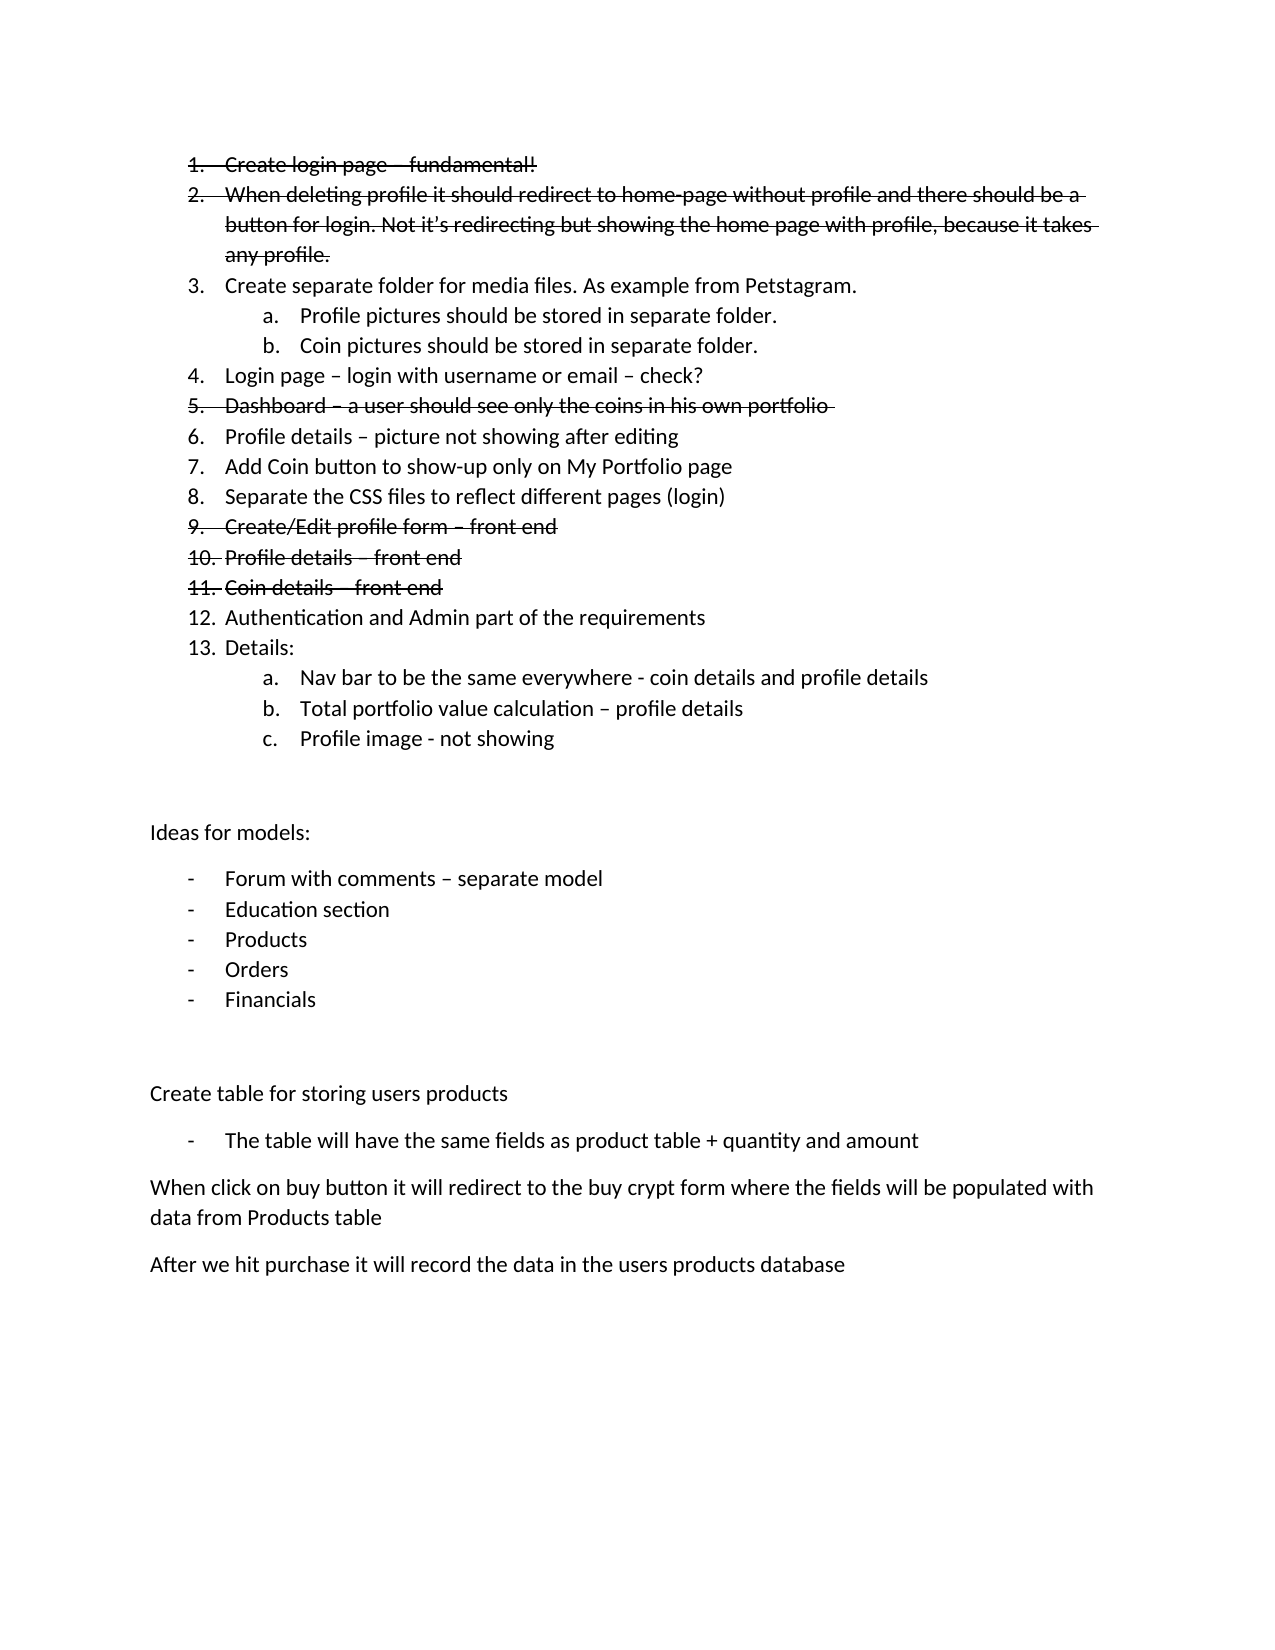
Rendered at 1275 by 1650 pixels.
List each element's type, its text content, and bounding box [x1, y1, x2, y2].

list Create login page – fundamental! [187, 150, 1125, 178]
text Ideas for models: [150, 818, 1125, 846]
list Details: [187, 633, 1125, 661]
list Coin pictures should be stored in separate folder. [262, 331, 1125, 359]
list Profile pictures should be stored in separate folder. [262, 301, 1125, 329]
list Authentication and Admin part of the requirements [187, 603, 1125, 631]
list Education section [187, 895, 1125, 923]
list Dashboard – a user should see only the coins in his own portfolio [187, 392, 1125, 420]
list Separate the CSS files to reflect different pages (login) [187, 482, 1125, 510]
list Products [187, 925, 1125, 953]
list Profile image - not showing [262, 724, 1125, 752]
list Login page – login with username or email – check? [187, 361, 1125, 389]
list Nav bar to be the same everywhere - coin details and profile details [262, 663, 1125, 692]
list The table will have the same fields as product table + quantity and amount [187, 1126, 1125, 1154]
list Add Coin button to show-up only on My Portfolio page [187, 452, 1125, 480]
list Financials [187, 985, 1125, 1013]
list Create separate folder for media files. As example from Petstagram. [187, 271, 1125, 299]
list When deleting profile it should redirect to home-page without profile and there should be a button for login. Not it’s redirecting but showing the home page with profile, because it takes any profile. [187, 180, 1125, 269]
text After we hit purchase it will record the data in the users products database [150, 1250, 1125, 1278]
list Orders [187, 955, 1125, 983]
list Forum with comments – separate model [187, 864, 1125, 893]
list Create/Edit profile form – front end [187, 512, 1125, 541]
list Profile details – front end [187, 543, 1125, 571]
list Total portfolio value calculation – profile details [262, 694, 1125, 722]
text Create table for storing users products [150, 1079, 1125, 1107]
text When click on buy button it will redirect to the buy crypt form where the fields will be populated with data from Products table [150, 1173, 1125, 1231]
list Profile details – picture not showing after editing [187, 422, 1125, 450]
list Coin details – front end [187, 573, 1125, 601]
